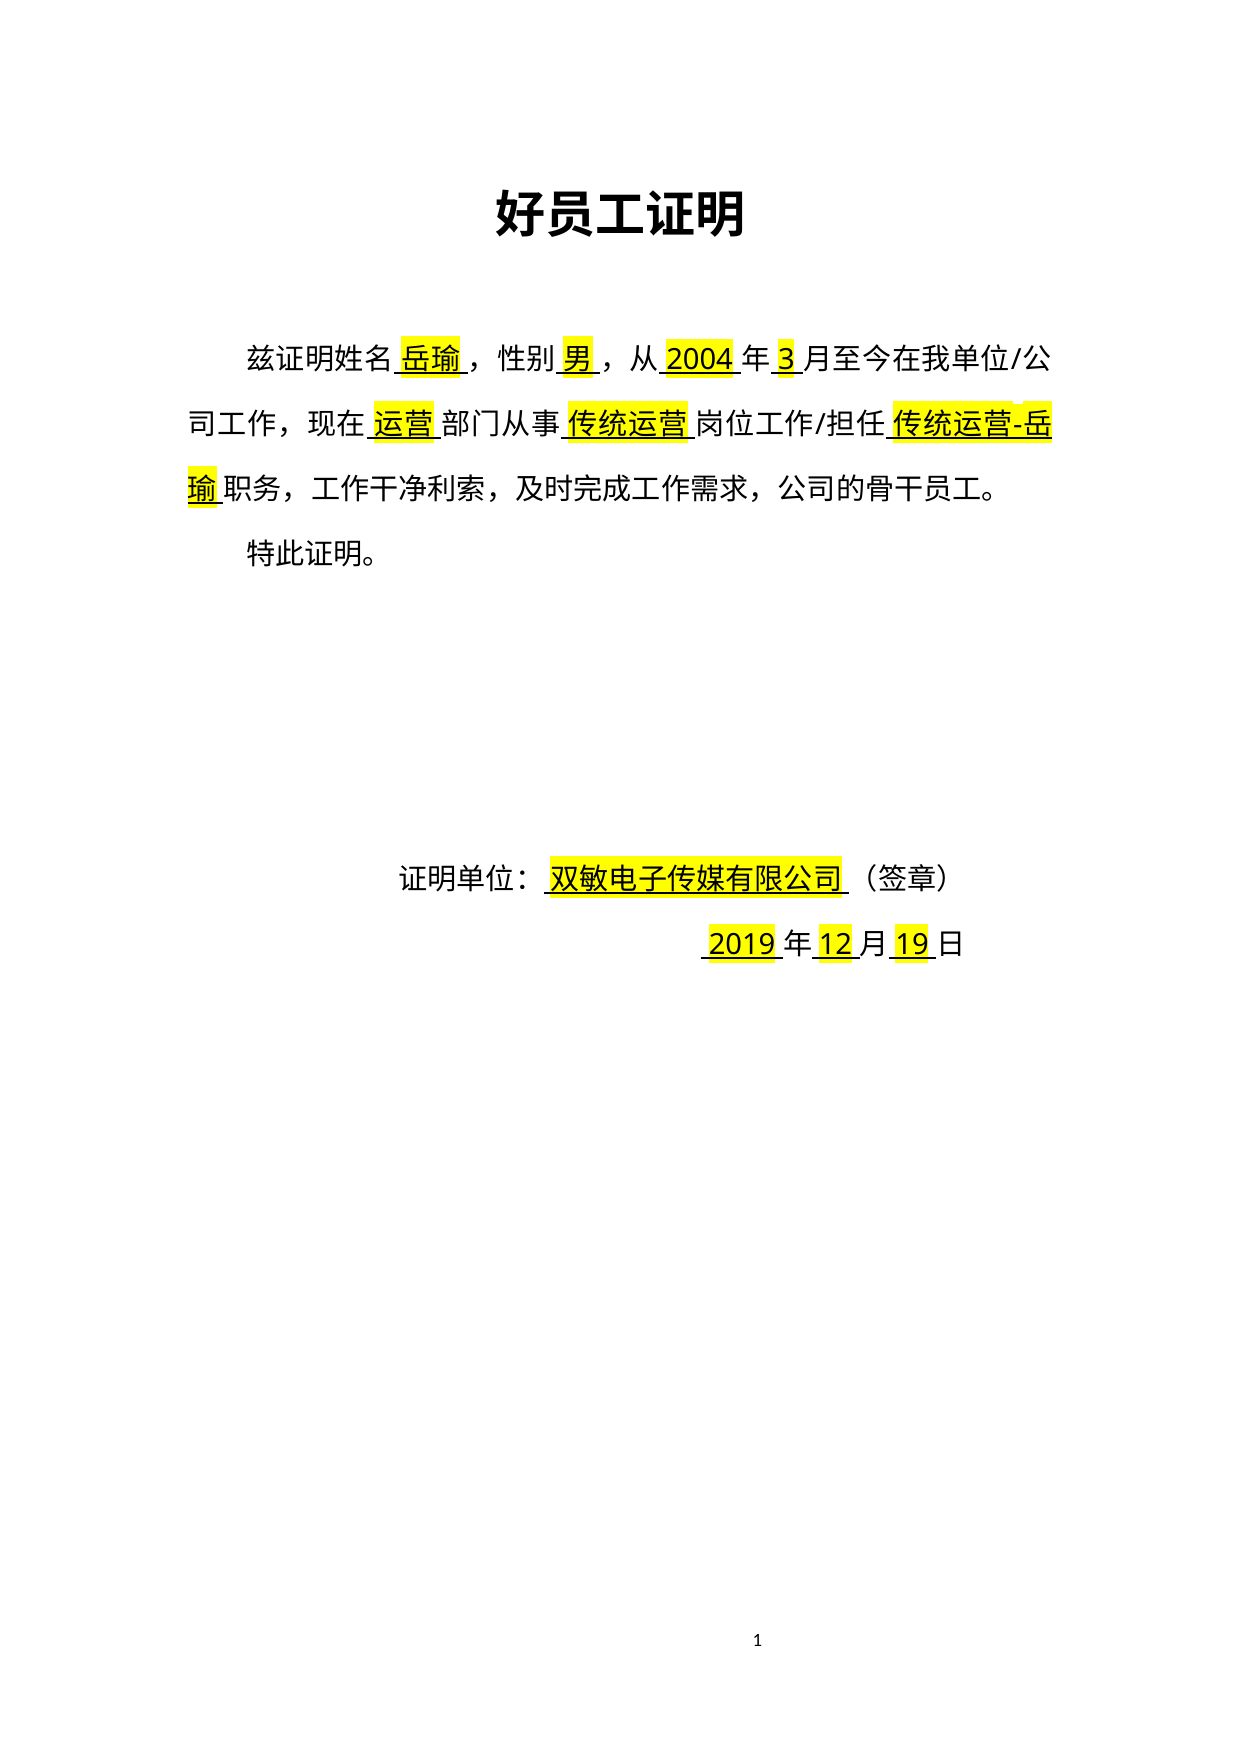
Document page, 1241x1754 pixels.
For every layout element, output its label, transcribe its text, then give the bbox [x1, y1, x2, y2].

text 兹证明姓名 岳瑜 ，性别 男 ，从 2004 年 3 月至今在我单位/公司工作，现在 运营 部门从事 传统运营 岗位工作/担任 传统运营-岳瑜 职务，工作干净利索，及时完成工作需求，公司的骨干员工。 [187, 324, 1053, 519]
text 证明单位： 双敏电子传媒有限公司 （签章） [187, 844, 965, 909]
text 2019 年 12 月 19 日 [187, 909, 965, 974]
text 好员工证明 [187, 162, 1053, 259]
text 特此证明。 [187, 519, 1053, 584]
